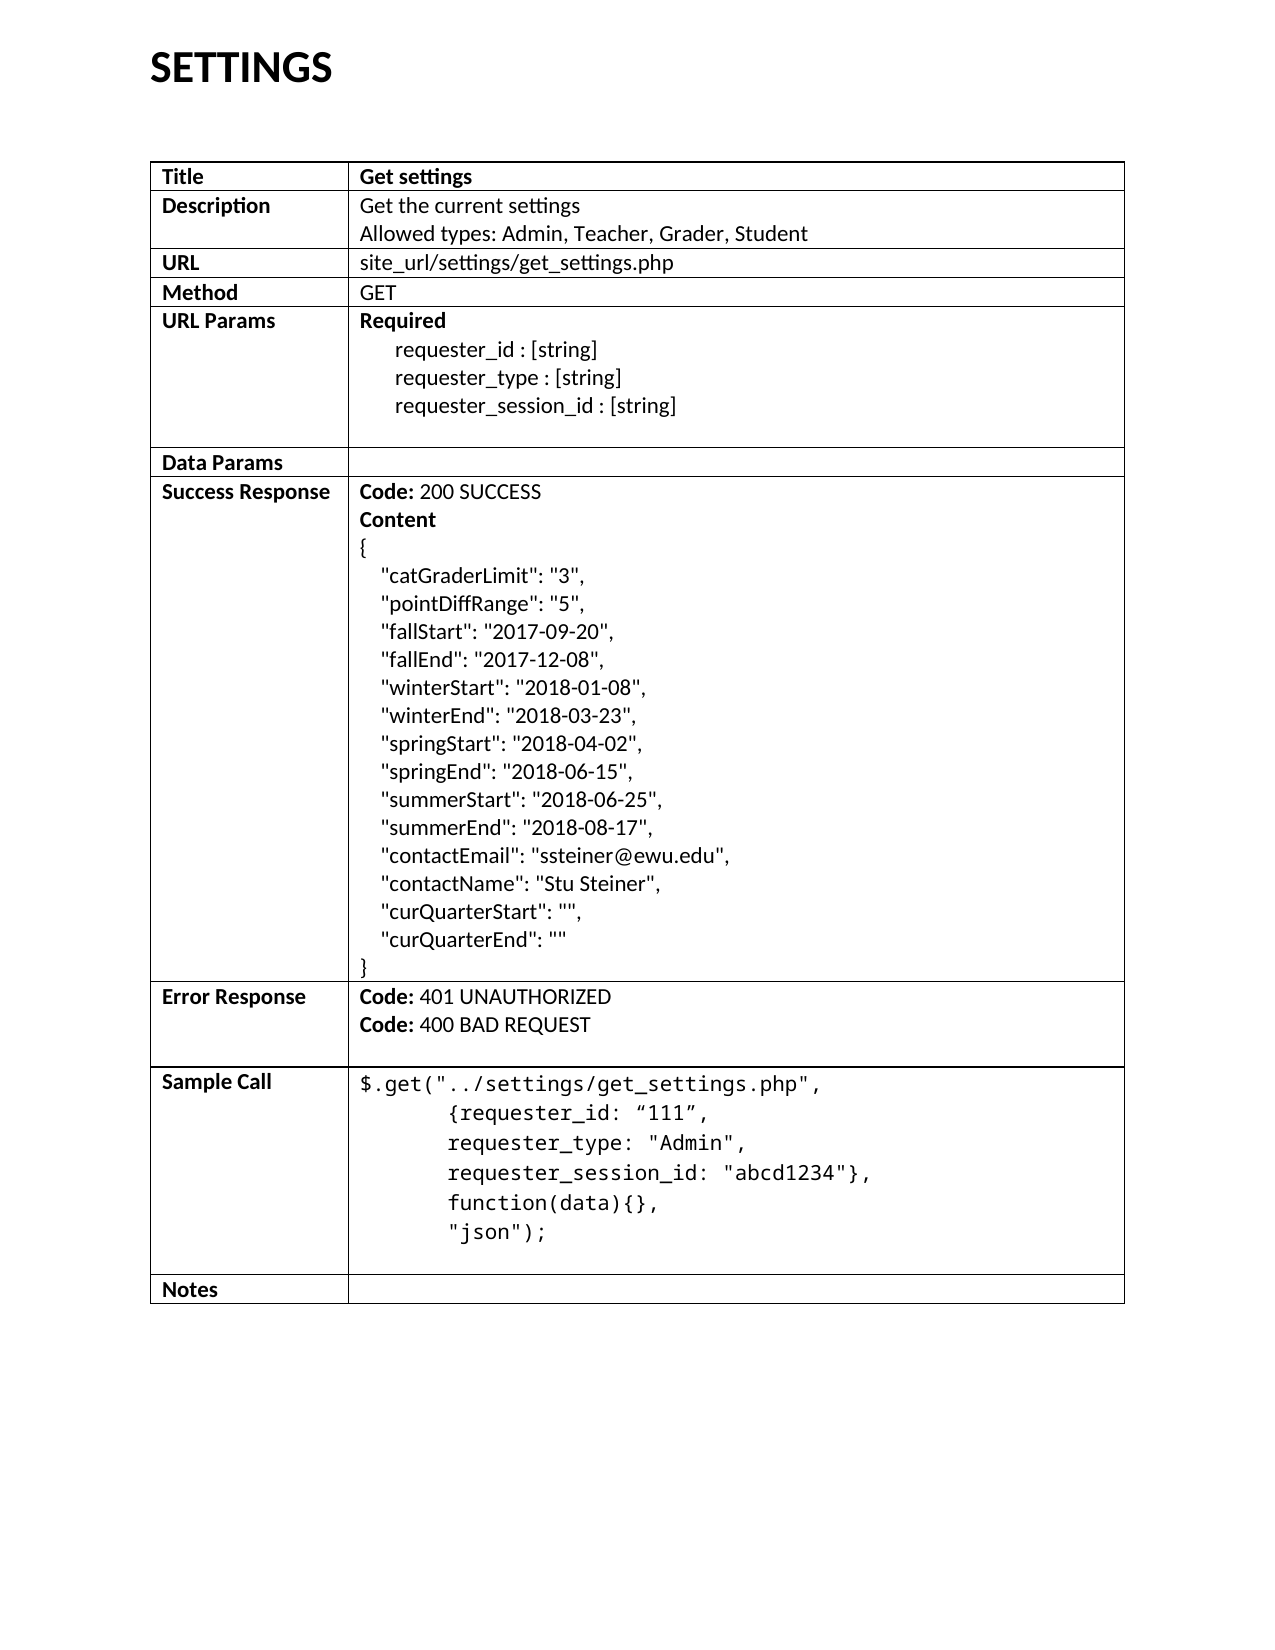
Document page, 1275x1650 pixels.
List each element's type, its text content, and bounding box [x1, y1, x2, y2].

table_cell site_url/settings/get_settings.php [349, 249, 1124, 277]
table_header Get settings [349, 163, 1124, 190]
table_cell URL [151, 249, 348, 277]
table_cell Success Response [151, 477, 348, 981]
table_cell Error Response [151, 982, 348, 1066]
table_cell [349, 448, 1124, 476]
table_cell Notes [151, 1275, 348, 1303]
table_cell $.get("../settings/get_settings.php", {requester_id: “111”, requester_type: "Admin", requester_session_id: "abcd1234"}, function(data){}, "json"); [349, 1068, 1124, 1274]
table_cell [349, 1275, 1124, 1303]
table_cell GET [349, 278, 1124, 306]
table_cell Code: 200 SUCCESS Content { "catGraderLimit": "3", "pointDiffRange": "5", "fallStart": "2017-09-20", "fallEnd": "2017-12-08", "winterStart": "2018-01-08", "winterEnd": "2018-03-23", "springStart": "2018-04-02", "springEnd": "2018-06-15", "summerStart": "2018-06-25", "summerEnd": "2018-08-17", "contactEmail": "ssteiner@ewu.edu", "contactName": "Stu Steiner", "curQuarterStart": "", "curQuarterEnd": "" } [349, 477, 1124, 981]
table_header Title [151, 163, 348, 190]
table_cell Description [151, 191, 348, 247]
subtitle SETTINGS [150, 37, 1125, 93]
table_cell Required requester_id : [string] requester_type : [string] requester_session_id : [string] [349, 307, 1124, 447]
table_cell URL Params [151, 307, 348, 447]
table_cell Sample Call [151, 1068, 348, 1274]
table_cell Code: 401 UNAUTHORIZED Code: 400 BAD REQUEST [349, 982, 1124, 1066]
table_cell Method [151, 278, 348, 306]
table_cell Data Params [151, 448, 348, 476]
table_cell Get the current settings Allowed types: Admin, Teacher, Grader, Student [349, 191, 1124, 247]
